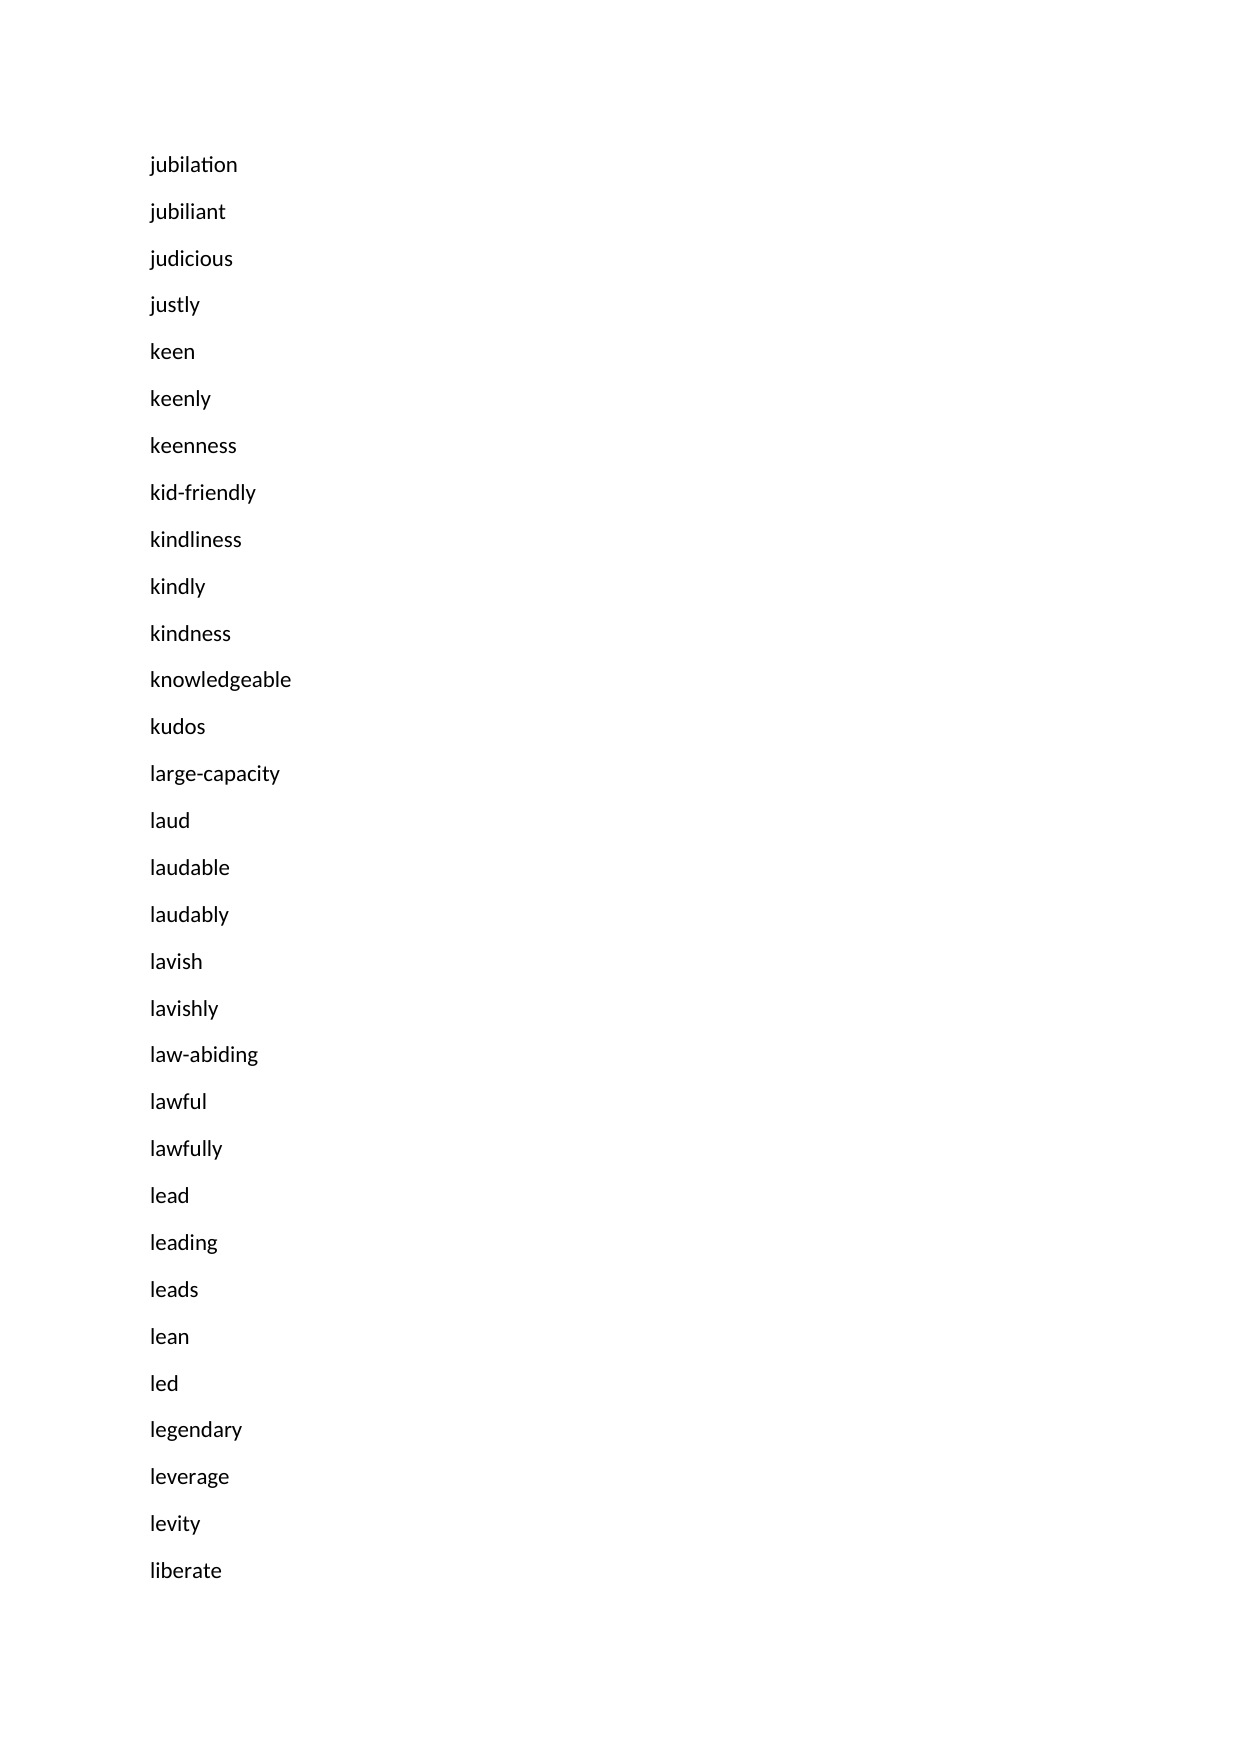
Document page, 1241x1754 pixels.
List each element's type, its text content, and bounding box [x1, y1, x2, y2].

text large-capacity [150, 759, 1090, 787]
text lavishly [150, 994, 1090, 1022]
text kindness [150, 619, 1090, 647]
text law-abiding [150, 1041, 1090, 1069]
text kindly [150, 572, 1090, 600]
text leverage [150, 1462, 1090, 1491]
text jubiliant [150, 197, 1090, 225]
text lead [150, 1181, 1090, 1209]
text kudos [150, 712, 1090, 741]
text lavish [150, 947, 1090, 975]
text knowledgeable [150, 666, 1090, 694]
text levity [150, 1509, 1090, 1537]
text lawful [150, 1087, 1090, 1116]
text jubilation [150, 150, 1090, 178]
text kindliness [150, 525, 1090, 553]
text lean [150, 1322, 1090, 1350]
text justly [150, 291, 1090, 319]
text leading [150, 1228, 1090, 1256]
text keenness [150, 431, 1090, 459]
text laudable [150, 853, 1090, 881]
text legendary [150, 1416, 1090, 1444]
text keen [150, 337, 1090, 366]
text laudably [150, 900, 1090, 928]
text lawfully [150, 1134, 1090, 1162]
text kid-friendly [150, 478, 1090, 506]
text judicious [150, 244, 1090, 272]
text laud [150, 806, 1090, 834]
text leads [150, 1275, 1090, 1303]
text led [150, 1369, 1090, 1397]
text liberate [150, 1556, 1090, 1584]
text keenly [150, 384, 1090, 412]
